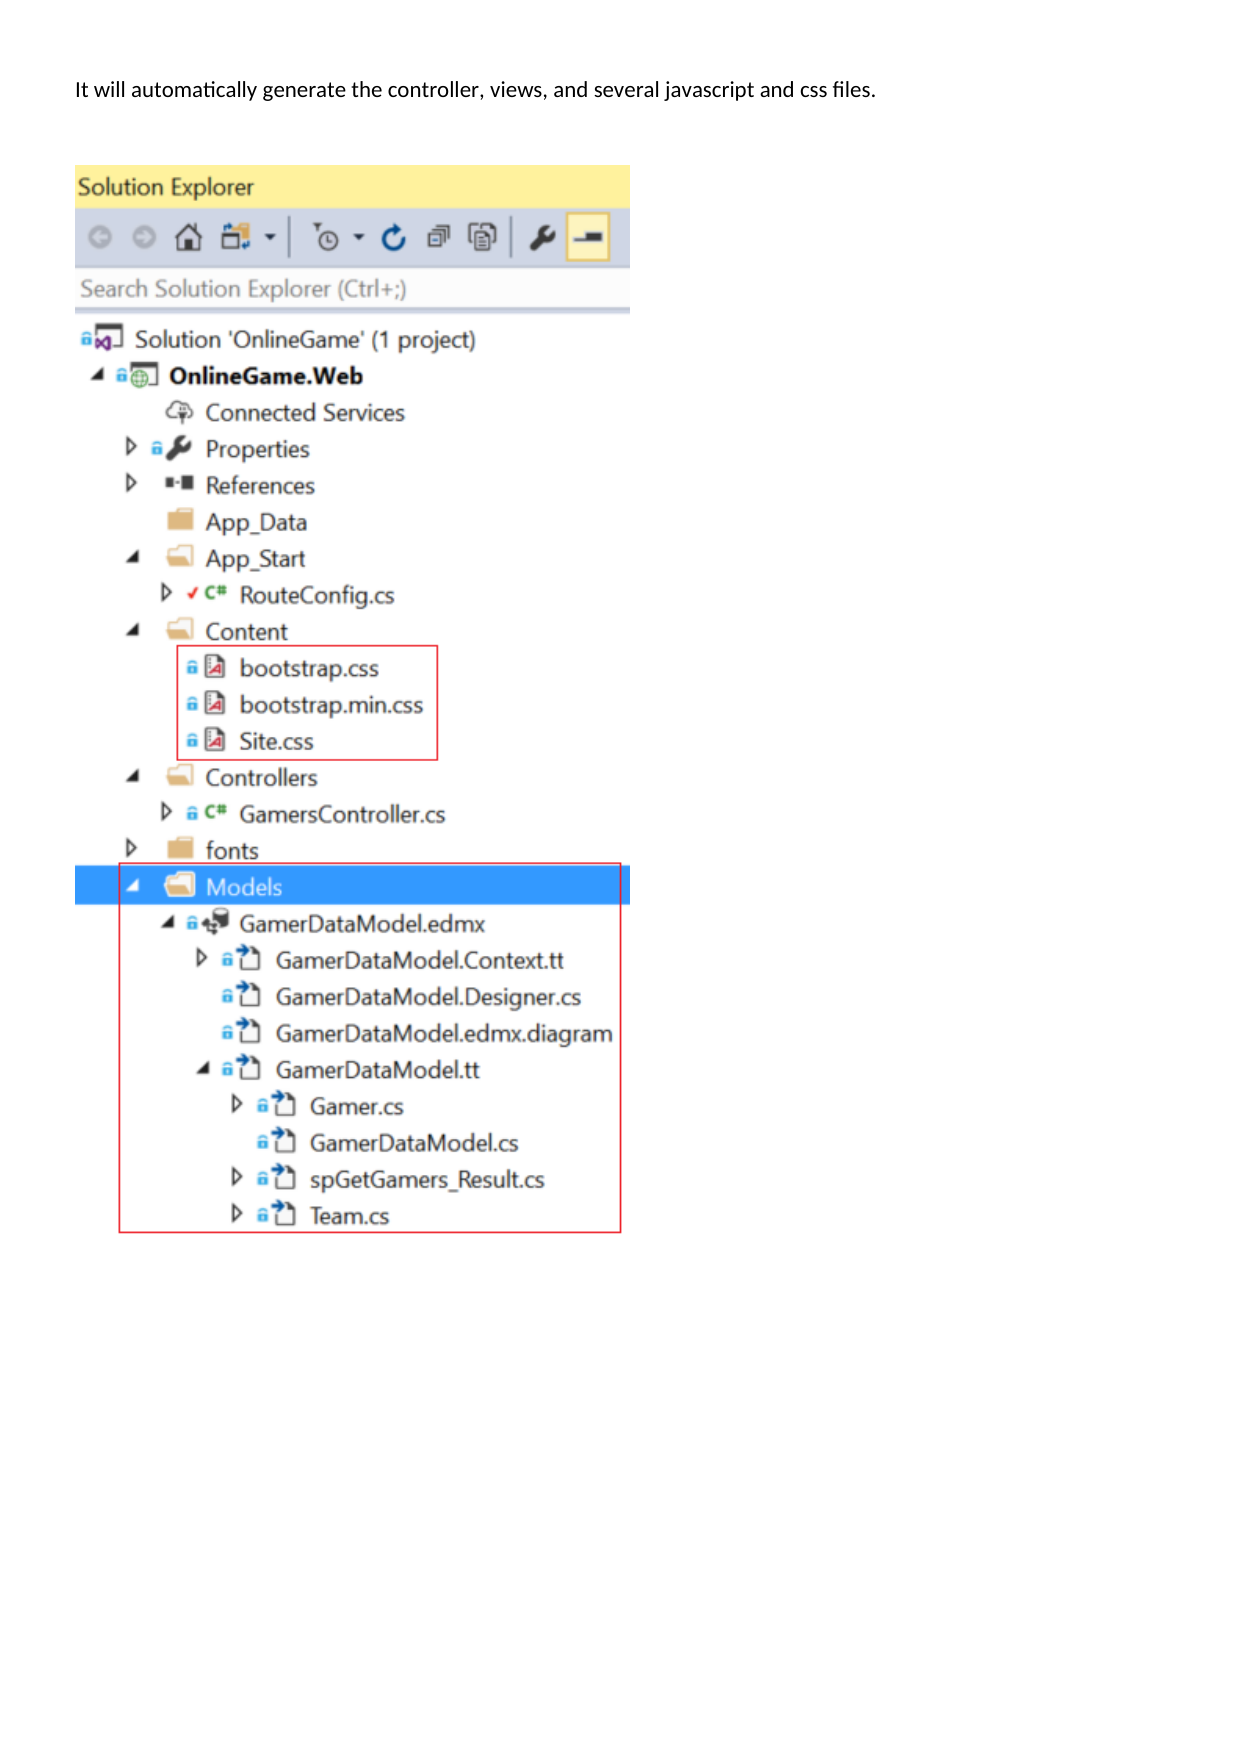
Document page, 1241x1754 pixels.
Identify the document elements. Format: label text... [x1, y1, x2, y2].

picture [75, 165, 630, 1235]
text It will automatically generate the controller, views, and several javascript and css files. [75, 75, 1165, 103]
